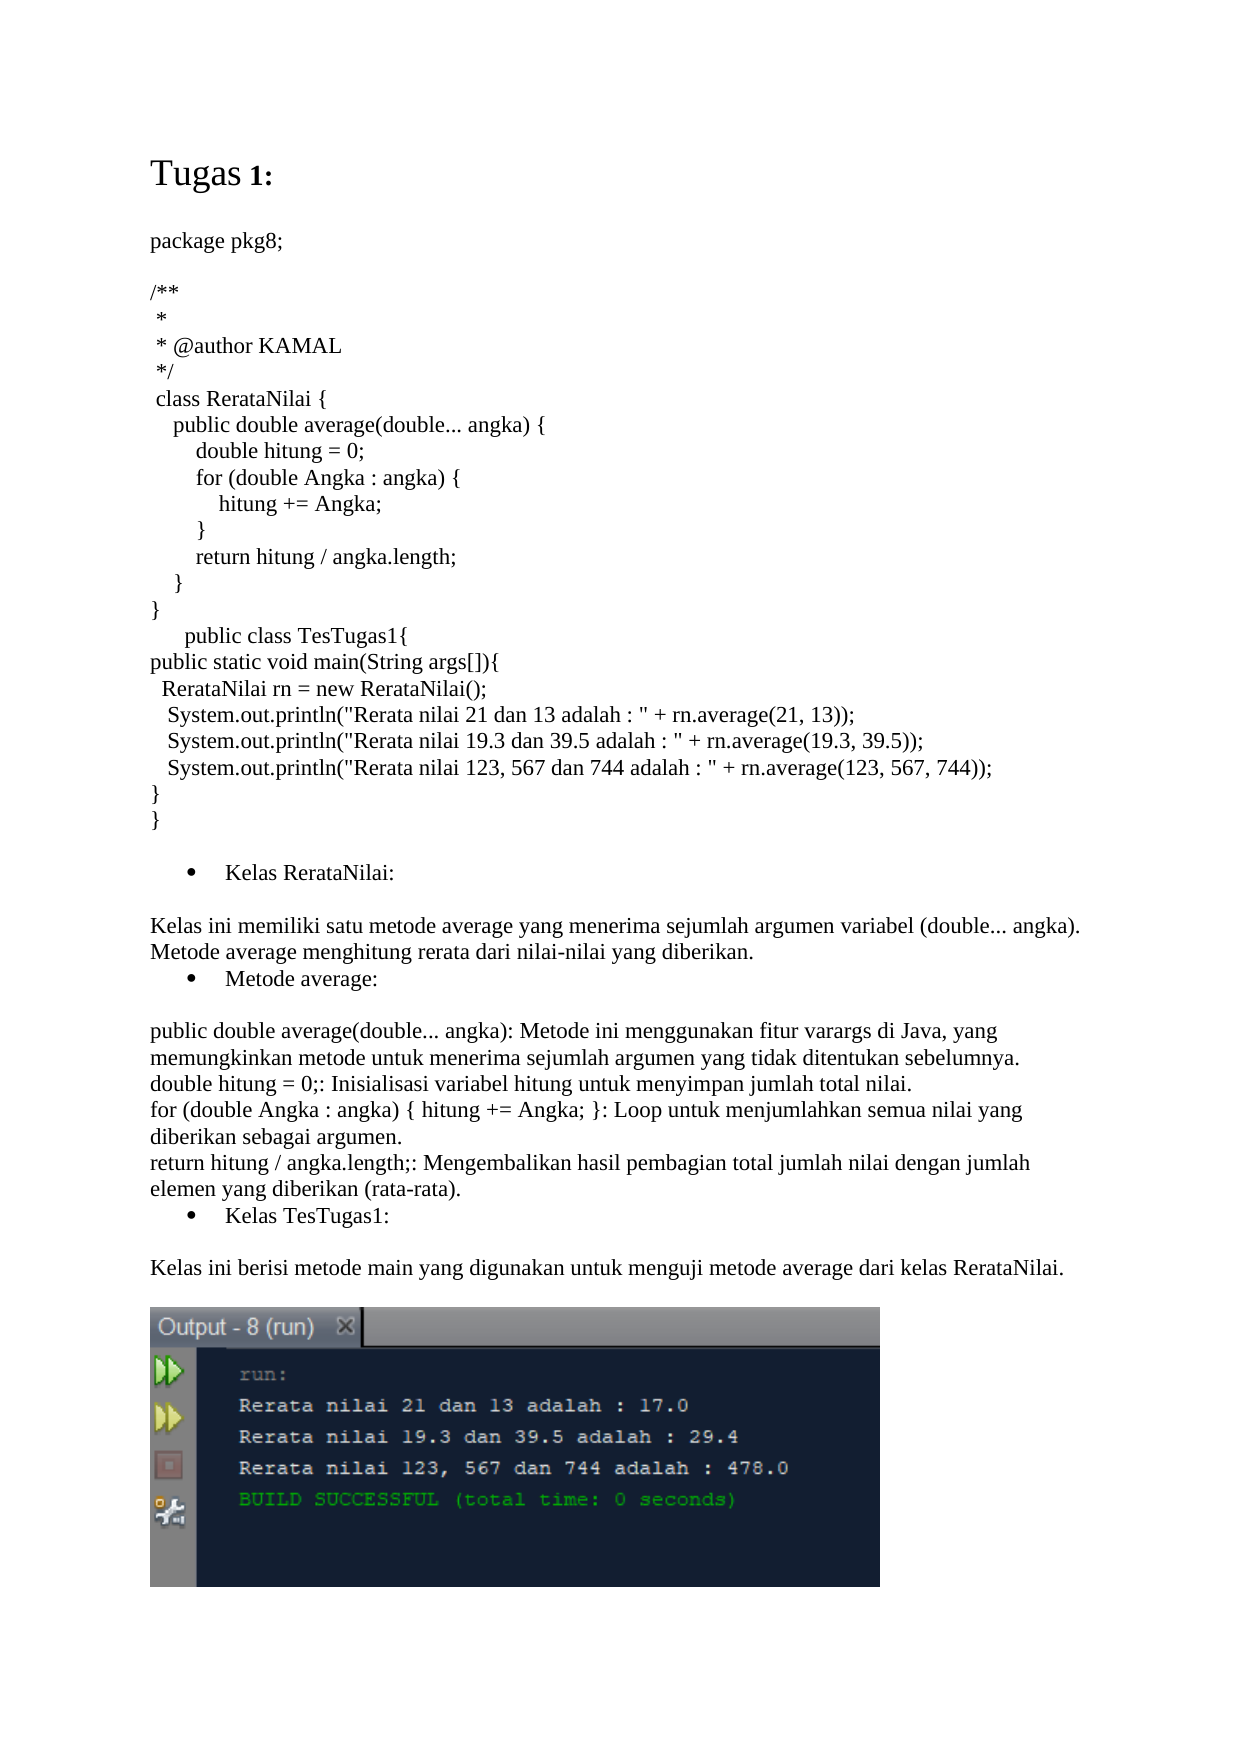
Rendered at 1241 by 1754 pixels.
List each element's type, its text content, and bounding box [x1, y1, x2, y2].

text Kelas ini memiliki satu metode average yang menerima sejumlah argumen variabel (double... angka). [150, 912, 1090, 938]
text } [150, 780, 1090, 806]
text public class TesTugas1{ [150, 622, 1090, 648]
text } [150, 596, 1090, 622]
list Metode average: [187, 964, 1090, 991]
text Kelas ini berisi metode main yang digunakan untuk menguji metode average dari kelas RerataNilai. [150, 1254, 1090, 1281]
text return hitung / angka.length; [150, 543, 1090, 569]
list Kelas RerataNilai: [187, 859, 1090, 886]
text RerataNilai rn = new RerataNilai(); [150, 675, 1090, 701]
text } [150, 569, 1090, 596]
text * [150, 306, 1090, 332]
text double hitung = 0; [150, 437, 1090, 464]
text } [150, 806, 1090, 833]
text public double average(double... angka): Metode ini menggunakan fitur varargs di Java, yang memungkinkan metode untuk menerima sejumlah argumen yang tidak ditentukan sebelumnya. [150, 1017, 1090, 1070]
text } [150, 517, 1090, 543]
text public double average(double... angka) { [150, 411, 1090, 437]
text return hitung / angka.length;: Mengembalikan hasil pembagian total jumlah nilai dengan jumlah elemen yang diberikan (rata-rata). [150, 1149, 1090, 1202]
text */ [150, 358, 1090, 385]
text hitung += Angka; [150, 490, 1090, 517]
text for (double Angka : angka) { hitung += Angka; }: Loop untuk menjumlahkan semua nilai yang diberikan sebagai argumen. [150, 1096, 1090, 1149]
text class RerataNilai { [150, 385, 1090, 411]
text Tugas 1: [150, 150, 1090, 193]
text for (double Angka : angka) { [150, 464, 1090, 490]
text System.out.println("Rerata nilai 21 dan 13 adalah : " + rn.average(21, 13)); [150, 701, 1090, 727]
text /** [150, 279, 1090, 306]
text * @author KAMAL [150, 332, 1090, 358]
text Metode average menghitung rerata dari nilai-nilai yang diberikan. [150, 938, 1090, 964]
text double hitung = 0;: Inisialisasi variabel hitung untuk menyimpan jumlah total nilai. [150, 1070, 1090, 1096]
picture [150, 1307, 880, 1587]
text public static void main(String args[]){ [150, 648, 1090, 675]
text package pkg8; [150, 227, 1090, 253]
text System.out.println("Rerata nilai 19.3 dan 39.5 adalah : " + rn.average(19.3, 39.5)); [150, 727, 1090, 754]
text System.out.println("Rerata nilai 123, 567 dan 744 adalah : " + rn.average(123, 567, 744)); [150, 754, 1090, 780]
list Kelas TesTugas1: [187, 1202, 1090, 1228]
